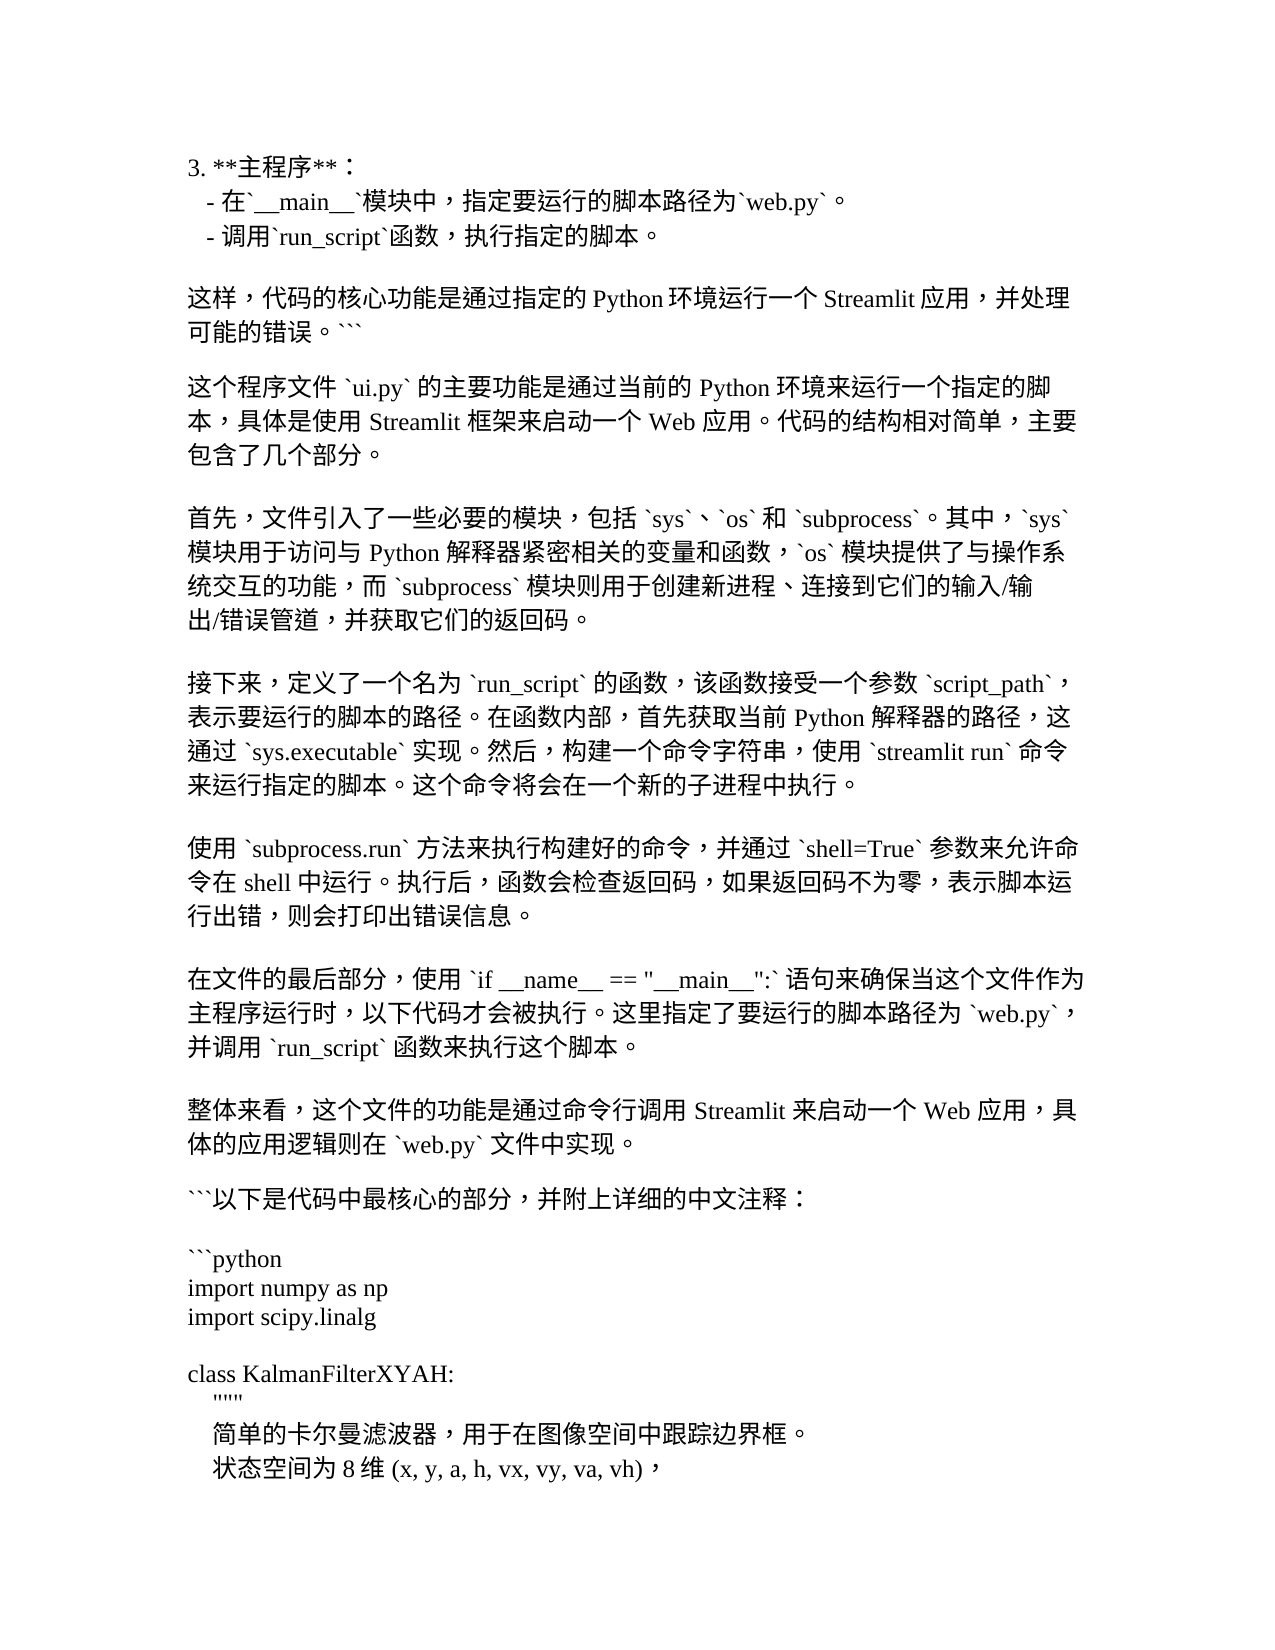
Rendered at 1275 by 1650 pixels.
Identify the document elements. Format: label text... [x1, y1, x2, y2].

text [187, 1182, 1087, 1485]
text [187, 150, 1087, 349]
text 这个程序文件 `ui.py` 的主要功能是通过当前的 Python 环境来运行一个指定的脚本，具体是使用 Streamlit 框架来启动一个 Web 应用。代码的结构相对简单，主要包含了几个部分。 首先，文件引入了一些必要的模块，包括 `sys`、`os` 和 `subprocess`。其中，`sys` 模块用于访问与 Python 解释器紧密相关的变量和函数，`os` 模块提供了与操作系统交互的功能，而 `subprocess` 模块则用于创建新进程、连接到它们的输入/输出/错误管道，并获取它们的返回码。 接下来，定义了一个名为 `run_script` 的函数，该函数接受一个参数 `script_path`，表示要运行的脚本的路径。在函数内部，首先获取当前 Python 解释器的路径，这通过 `sys.executable` 实现。然后，构建一个命令字符串，使用 `streamlit run` 命令来运行指定的脚本。这个命令将会在一个新的子进程中执行。 使用 `subprocess.run` 方法来执行构建好的命令，并通过 `shell=True` 参数来允许命令在 shell 中运行。执行后，函数会检查返回码，如果返回码不为零，表示脚本运行出错，则会打印出错误信息。 在文件的最后部分，使用 `if __name__ == "__main__":` 语句来确保当这个文件作为主程序运行时，以下代码才会被执行。这里指定了要运行的脚本路径为 `web.py`，并调用 `run_script` 函数来执行这个脚本。 整体来看，这个文件的功能是通过命令行调用 Streamlit 来启动一个 Web 应用，具体的应用逻辑则在 `web.py` 文件中实现。 [187, 370, 1087, 1161]
